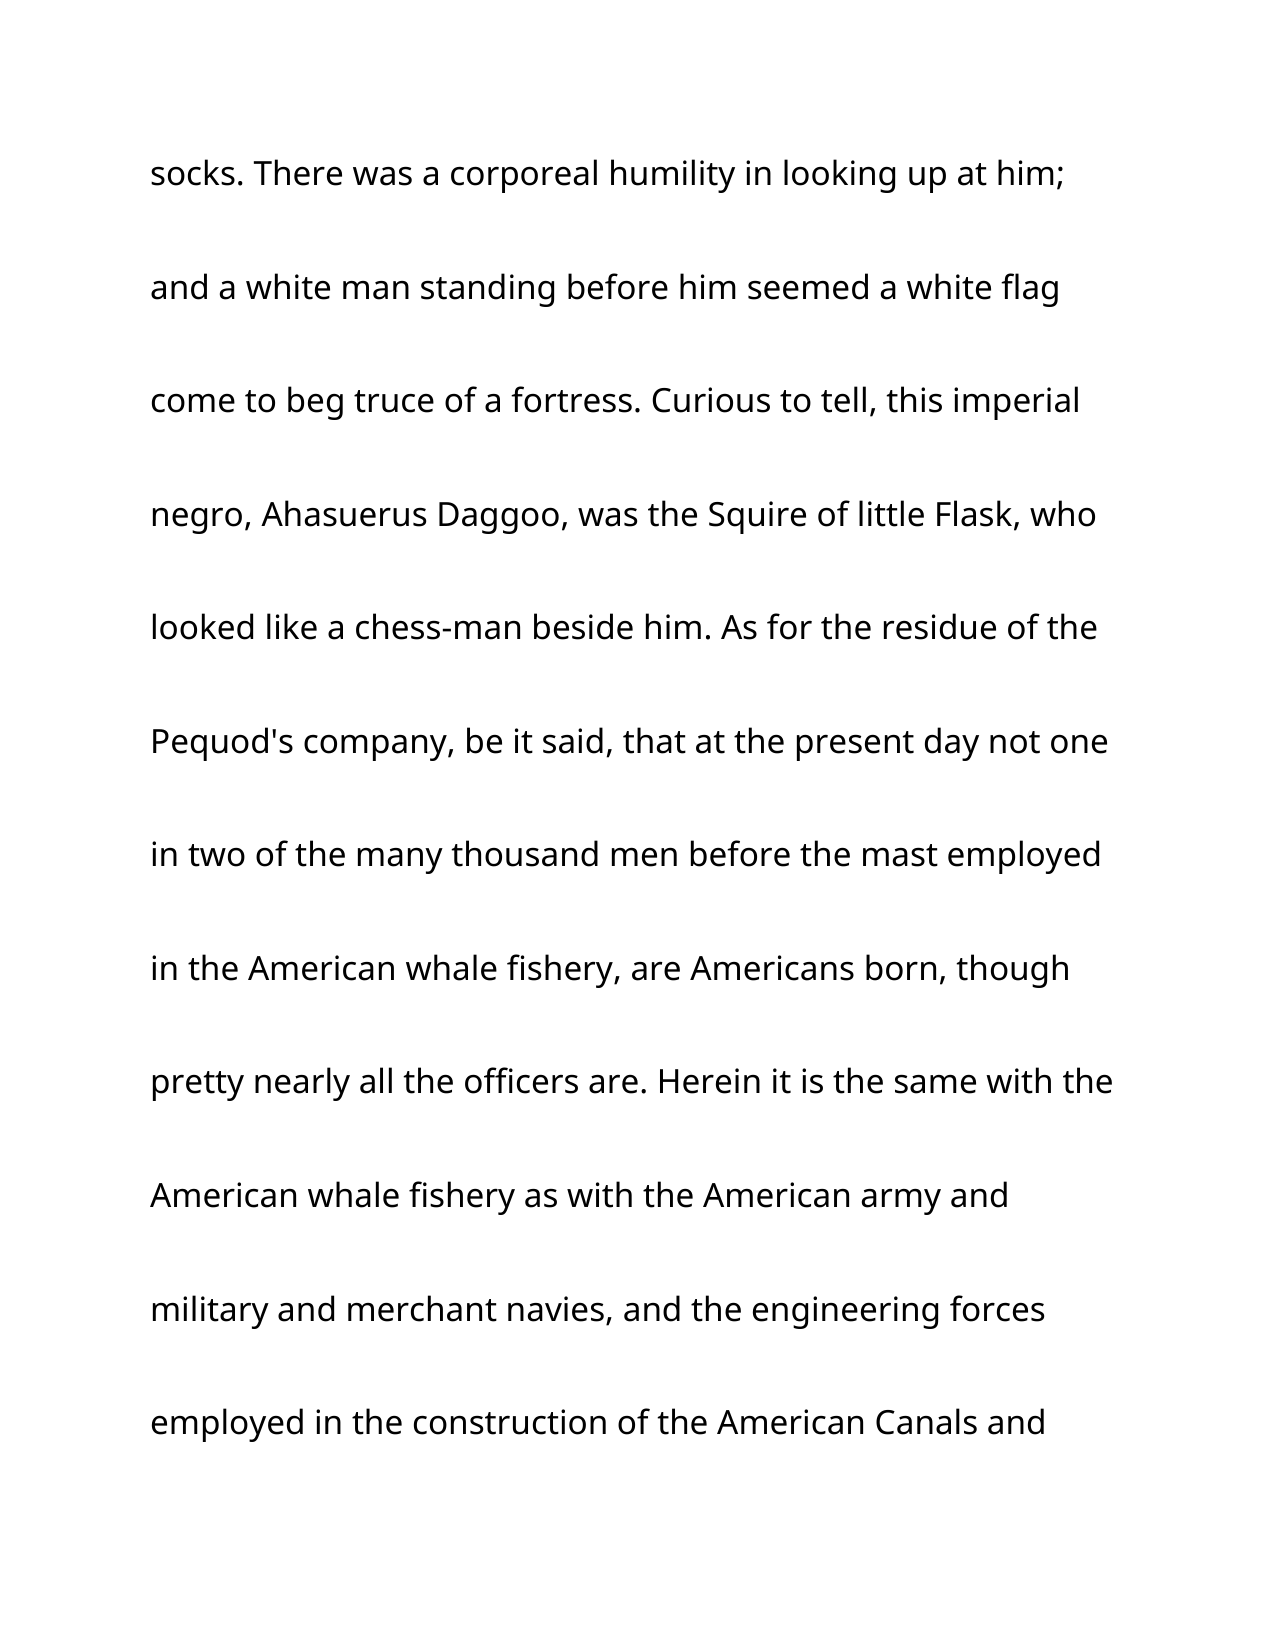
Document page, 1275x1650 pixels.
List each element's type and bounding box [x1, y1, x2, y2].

text [150, 150, 1125, 1444]
